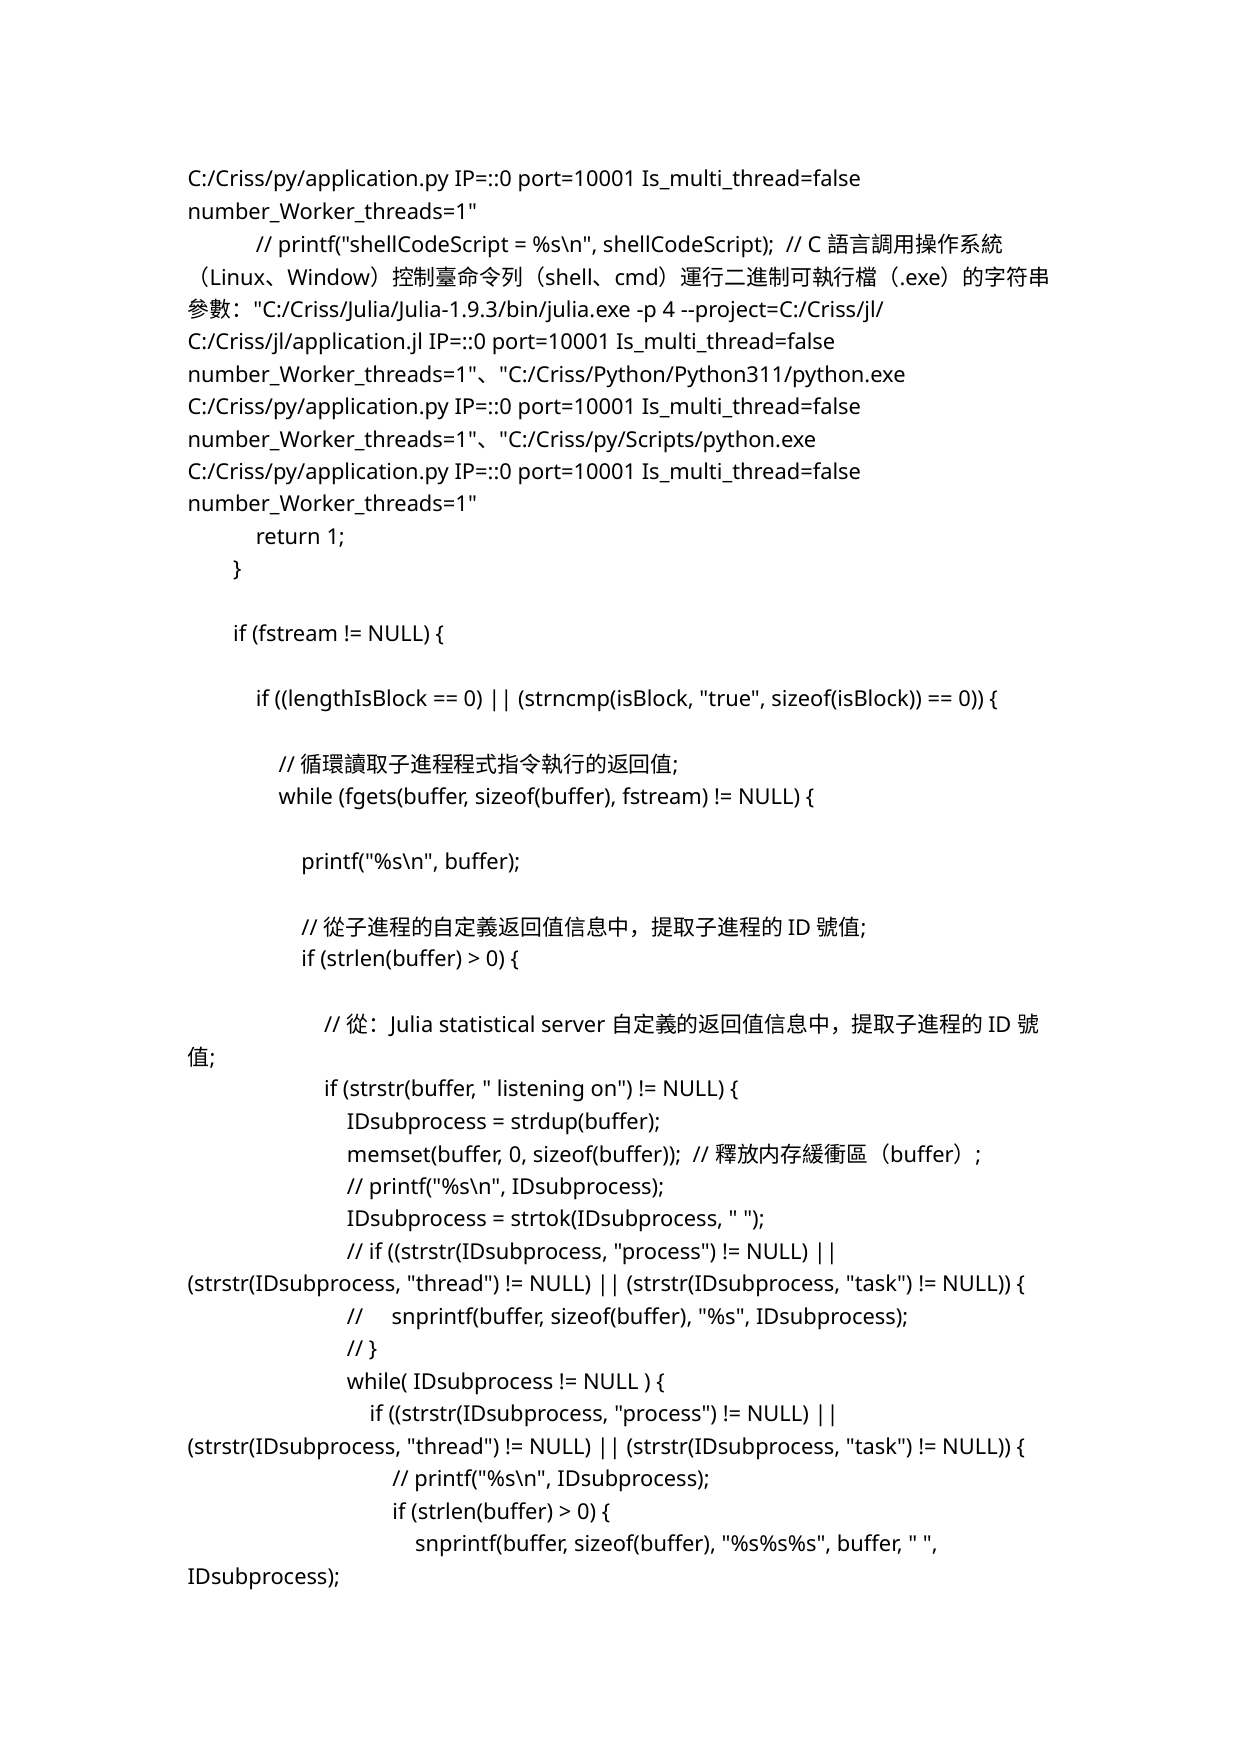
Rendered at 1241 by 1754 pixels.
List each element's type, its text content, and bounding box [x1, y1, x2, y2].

text } [187, 552, 1053, 584]
text // 循環讀取子進程程式指令執行的返回值; [187, 747, 1053, 779]
text if ((strstr(IDsubprocess, "process") != NULL) || (strstr(IDsubprocess, "thread") != NULL) || (strstr(IDsubprocess, "task") != NULL)) { [187, 1397, 1053, 1462]
text if (strlen(buffer) > 0) { [187, 1494, 1053, 1527]
text printf("%s\n", buffer); [187, 844, 1053, 877]
text snprintf(buffer, sizeof(buffer), "%s%s%s", buffer, " ", IDsubprocess); [187, 1527, 1053, 1592]
text // snprintf(buffer, sizeof(buffer), "%s", IDsubprocess); [187, 1299, 1053, 1332]
text // } [187, 1332, 1053, 1364]
text if (strstr(buffer, " listening on") != NULL) { [187, 1072, 1053, 1104]
text IDsubprocess = strtok(IDsubprocess, " "); [187, 1202, 1053, 1234]
text memset(buffer, 0, sizeof(buffer)); // 釋放内存緩衝區（buffer）; [187, 1137, 1053, 1169]
text // printf("%s\n", IDsubprocess); [187, 1462, 1053, 1494]
text while (fgets(buffer, sizeof(buffer), fstream) != NULL) { [187, 779, 1053, 812]
text // 從：Julia statistical server 自定義的返回值信息中，提取子進程的 ID 號值; [187, 1007, 1053, 1072]
text IDsubprocess = strdup(buffer); [187, 1104, 1053, 1137]
text return 1; [187, 519, 1053, 552]
text while( IDsubprocess != NULL ) { [187, 1364, 1053, 1397]
text // 從子進程的自定義返回值信息中，提取子進程的 ID 號值; [187, 909, 1053, 942]
text // printf("shellCodeScript = %s\n", shellCodeScript); // C 語言調用操作系統（Linux、Window）控制臺命令列（shell、cmd）運行二進制可執行檔（.exe）的字符串參數："C:/Criss/Julia/Julia-1.9.3/bin/julia.exe -p 4 --project=C:/Criss/jl/ C:/Criss/jl/application.jl IP=::0 port=10001 Is_multi_thread=false number_Worker_threads=1"、"C:/Criss/Python/Python311/python.exe C:/Criss/py/application.py IP=::0 port=10001 Is_multi_thread=false number_Worker_threads=1"、"C:/Criss/py/Scripts/python.exe C:/Criss/py/application.py IP=::0 port=10001 Is_multi_thread=false number_Worker_threads=1" [187, 227, 1053, 519]
text if ((lengthIsBlock == 0) || (strncmp(isBlock, "true", sizeof(isBlock)) == 0)) { [187, 682, 1053, 714]
text if (fstream != NULL) { [187, 617, 1053, 649]
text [187, 162, 1053, 227]
text // if ((strstr(IDsubprocess, "process") != NULL) || (strstr(IDsubprocess, "thread") != NULL) || (strstr(IDsubprocess, "task") != NULL)) { [187, 1234, 1053, 1299]
text if (strlen(buffer) > 0) { [187, 942, 1053, 974]
text // printf("%s\n", IDsubprocess); [187, 1169, 1053, 1202]
